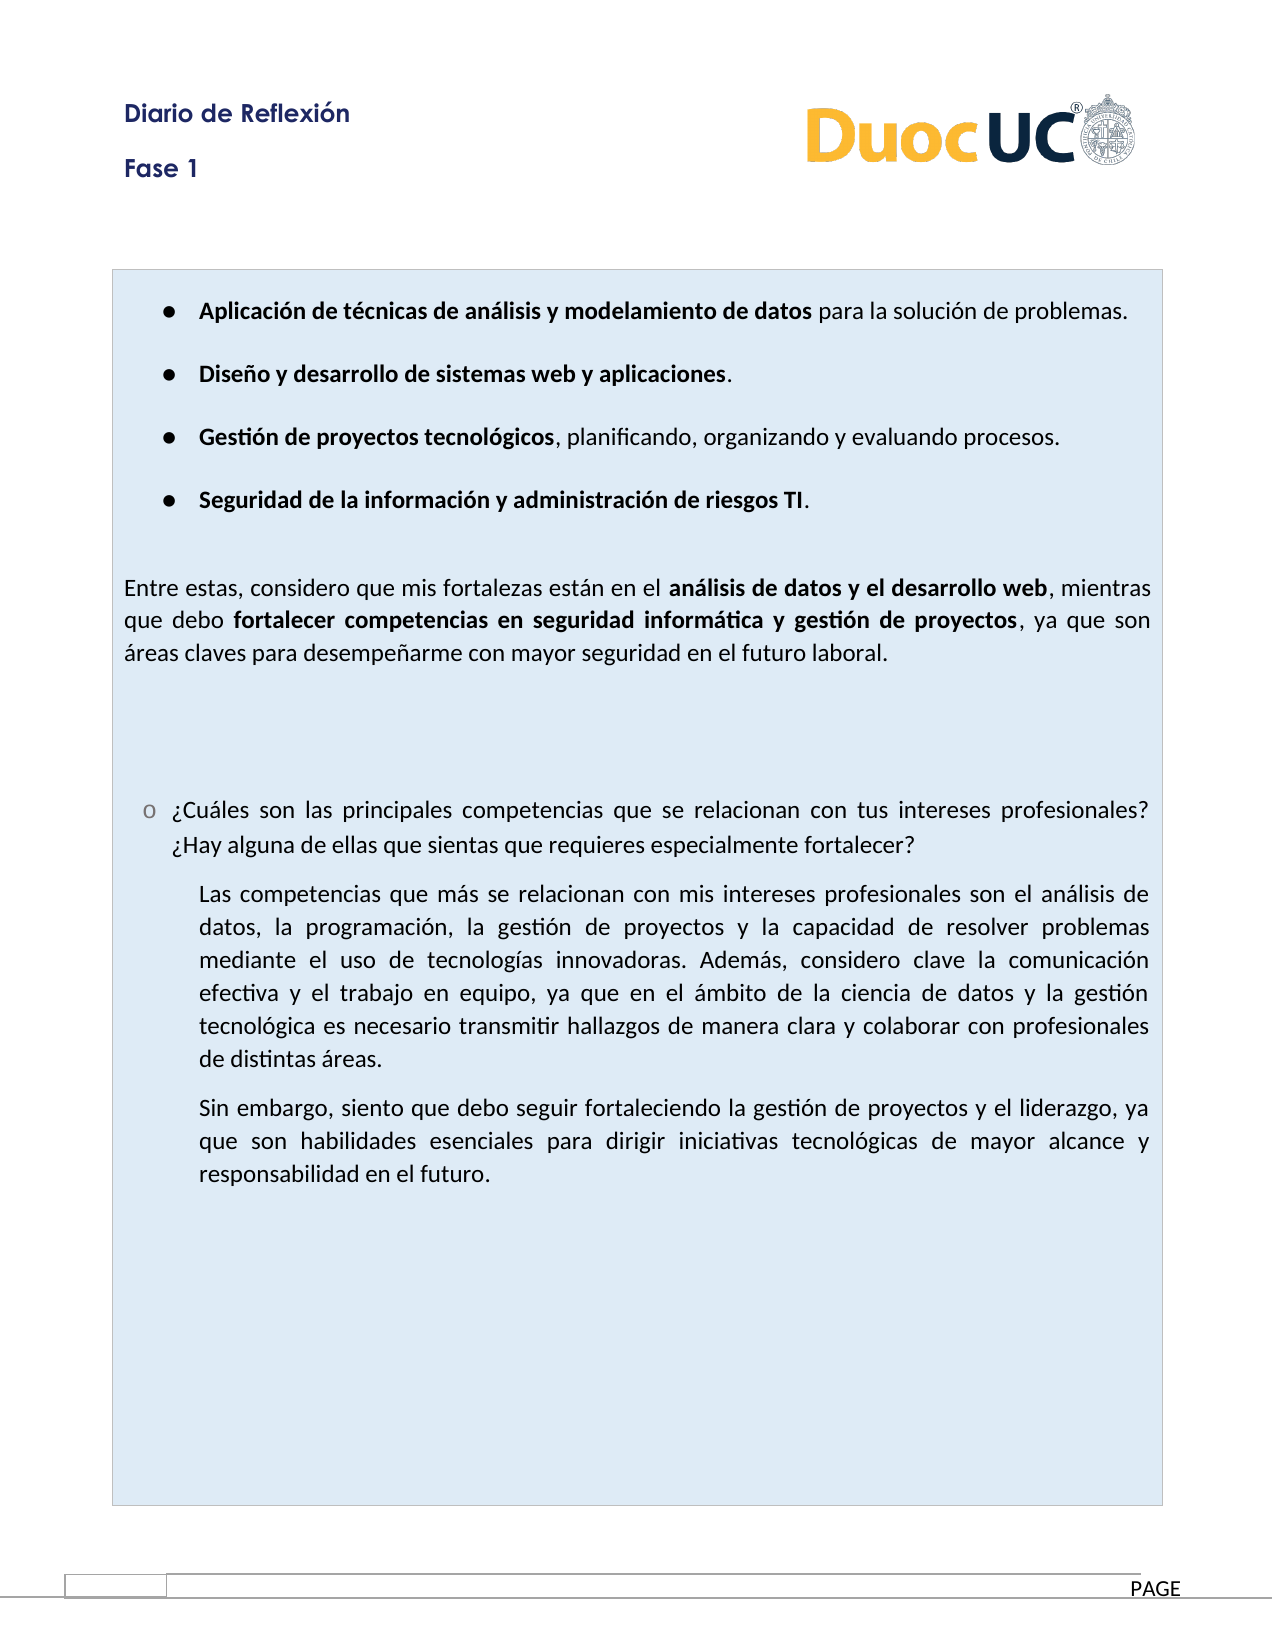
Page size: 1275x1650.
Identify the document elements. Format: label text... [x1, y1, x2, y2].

picture [807, 94, 1135, 165]
